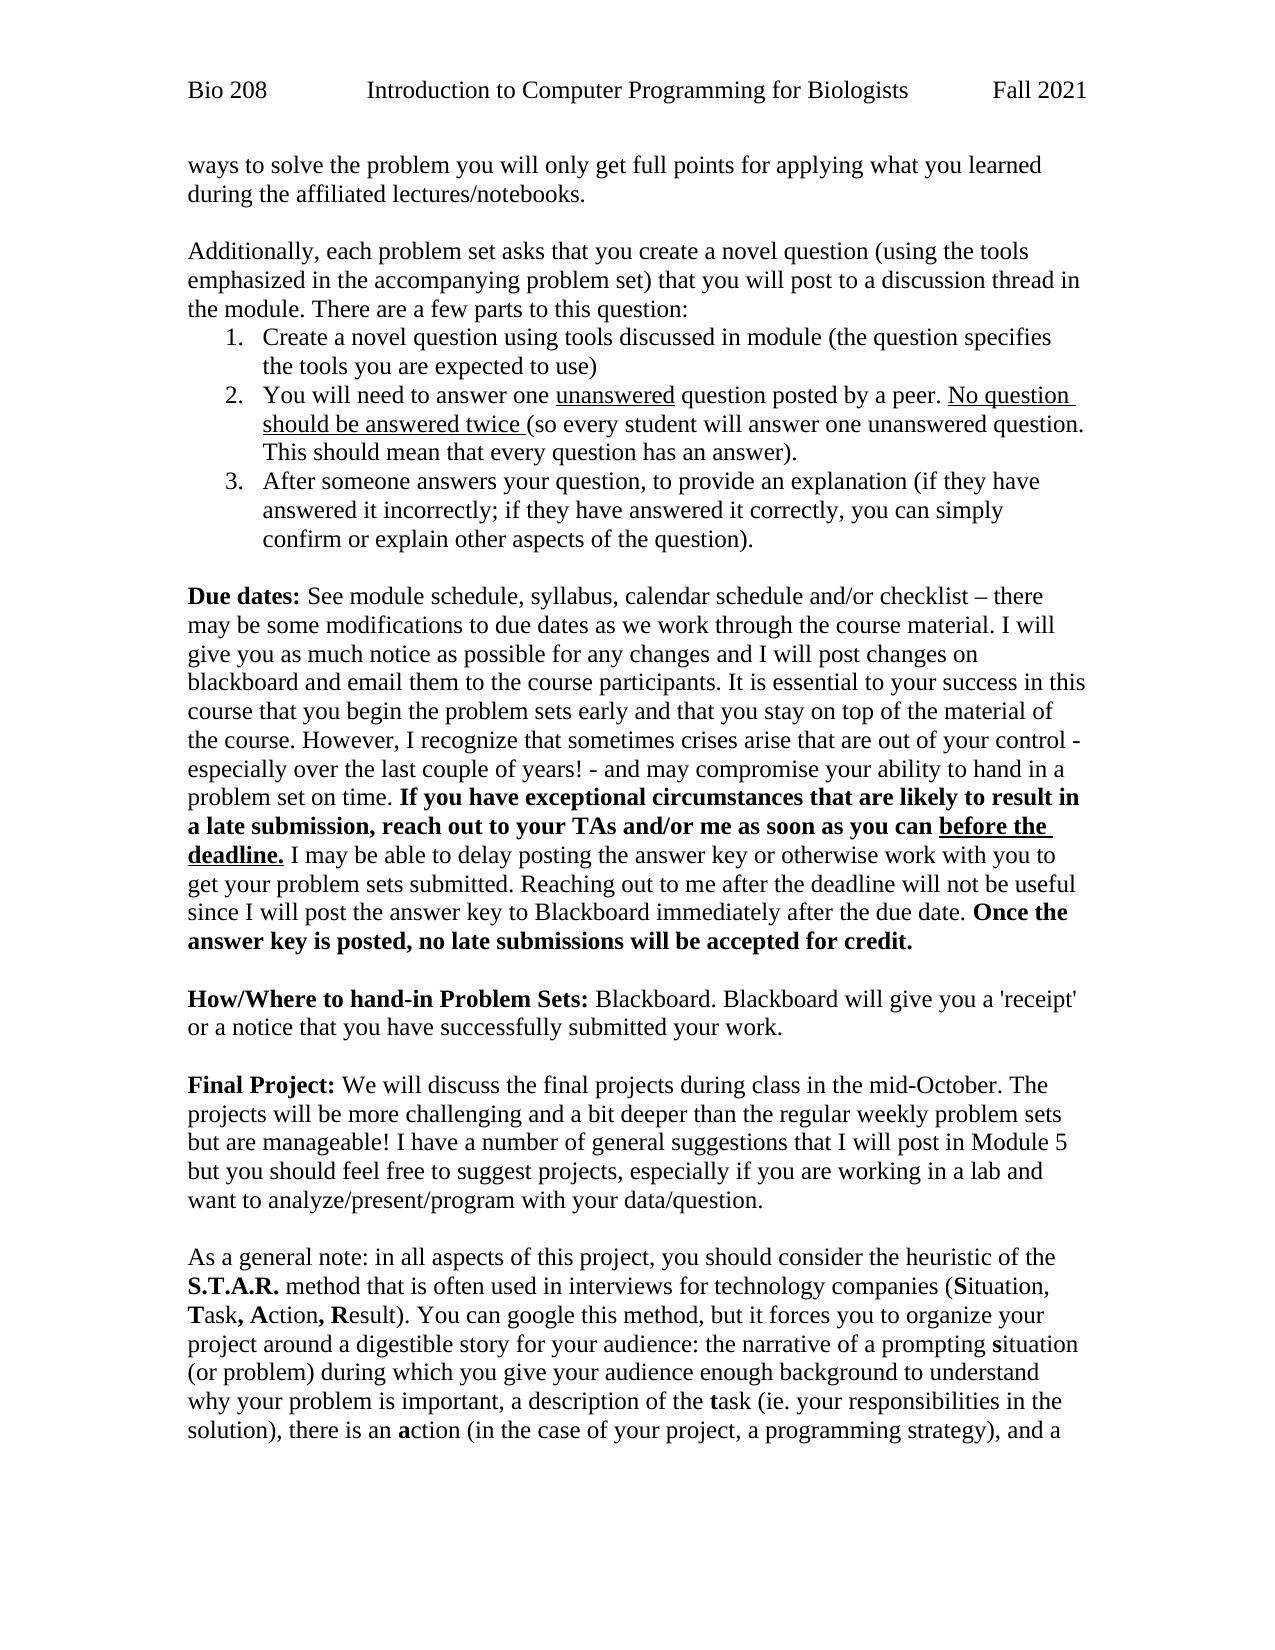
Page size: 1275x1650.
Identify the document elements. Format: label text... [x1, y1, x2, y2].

text How/Where to hand-in Problem Sets: Blackboard. Blackboard will give you a 'receipt' or a notice that you have successfully submitted your work. [187, 984, 1087, 1041]
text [187, 1242, 1087, 1444]
text Additionally, each problem set asks that you create a novel question (using the tools emphasized in the accompanying problem set) that you will post to a discussion thread in the module. There are a few parts to this question: [187, 236, 1087, 322]
list After someone answers your question, to provide an explanation (if they have answered it incorrectly; if they have answered it correctly, you can simply confirm or explain other aspects of the question). [225, 466, 1087, 552]
list Create a novel question using tools discussed in module (the question specifies the tools you are expected to use) [225, 322, 1087, 380]
list You will need to answer one unanswered question posted by a peer. No question should be answered twice (so every student will answer one unanswered question. This should mean that every question has an answer). [225, 380, 1087, 466]
text Due dates: See module schedule, syllabus, calendar schedule and/or checklist – there may be some modifications to due dates as we work through the course material. I will give you as much notice as possible for any changes and I will post changes on blackboard and email them to the course participants. It is essential to your success in this course that you begin the problem sets early and that you stay on top of the material of the course. However, I recognize that sometimes crises arise that are out of your control - especially over the last couple of years! - and may compromise your ability to hand in a problem set on time. If you have exceptional circumstances that are likely to result in a late submission, reach out to your TAs and/or me as soon as you can before the deadline. I may be able to delay posting the answer key or otherwise work with you to get your problem sets submitted. Reaching out to me after the deadline will not be useful since I will post the answer key to Blackboard immediately after the due date. Once the answer key is posted, no late submissions will be accepted for credit. [187, 581, 1087, 955]
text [187, 150, 1087, 207]
text Final Project: We will discuss the final projects during class in the mid-October. The projects will be more challenging and a bit deeper than the regular weekly problem sets but are manageable! I have a number of general suggestions that I will post in Module 5 but you should feel free to suggest projects, especially if you are working in a lab and want to analyze/present/program with your data/question. [187, 1070, 1087, 1214]
